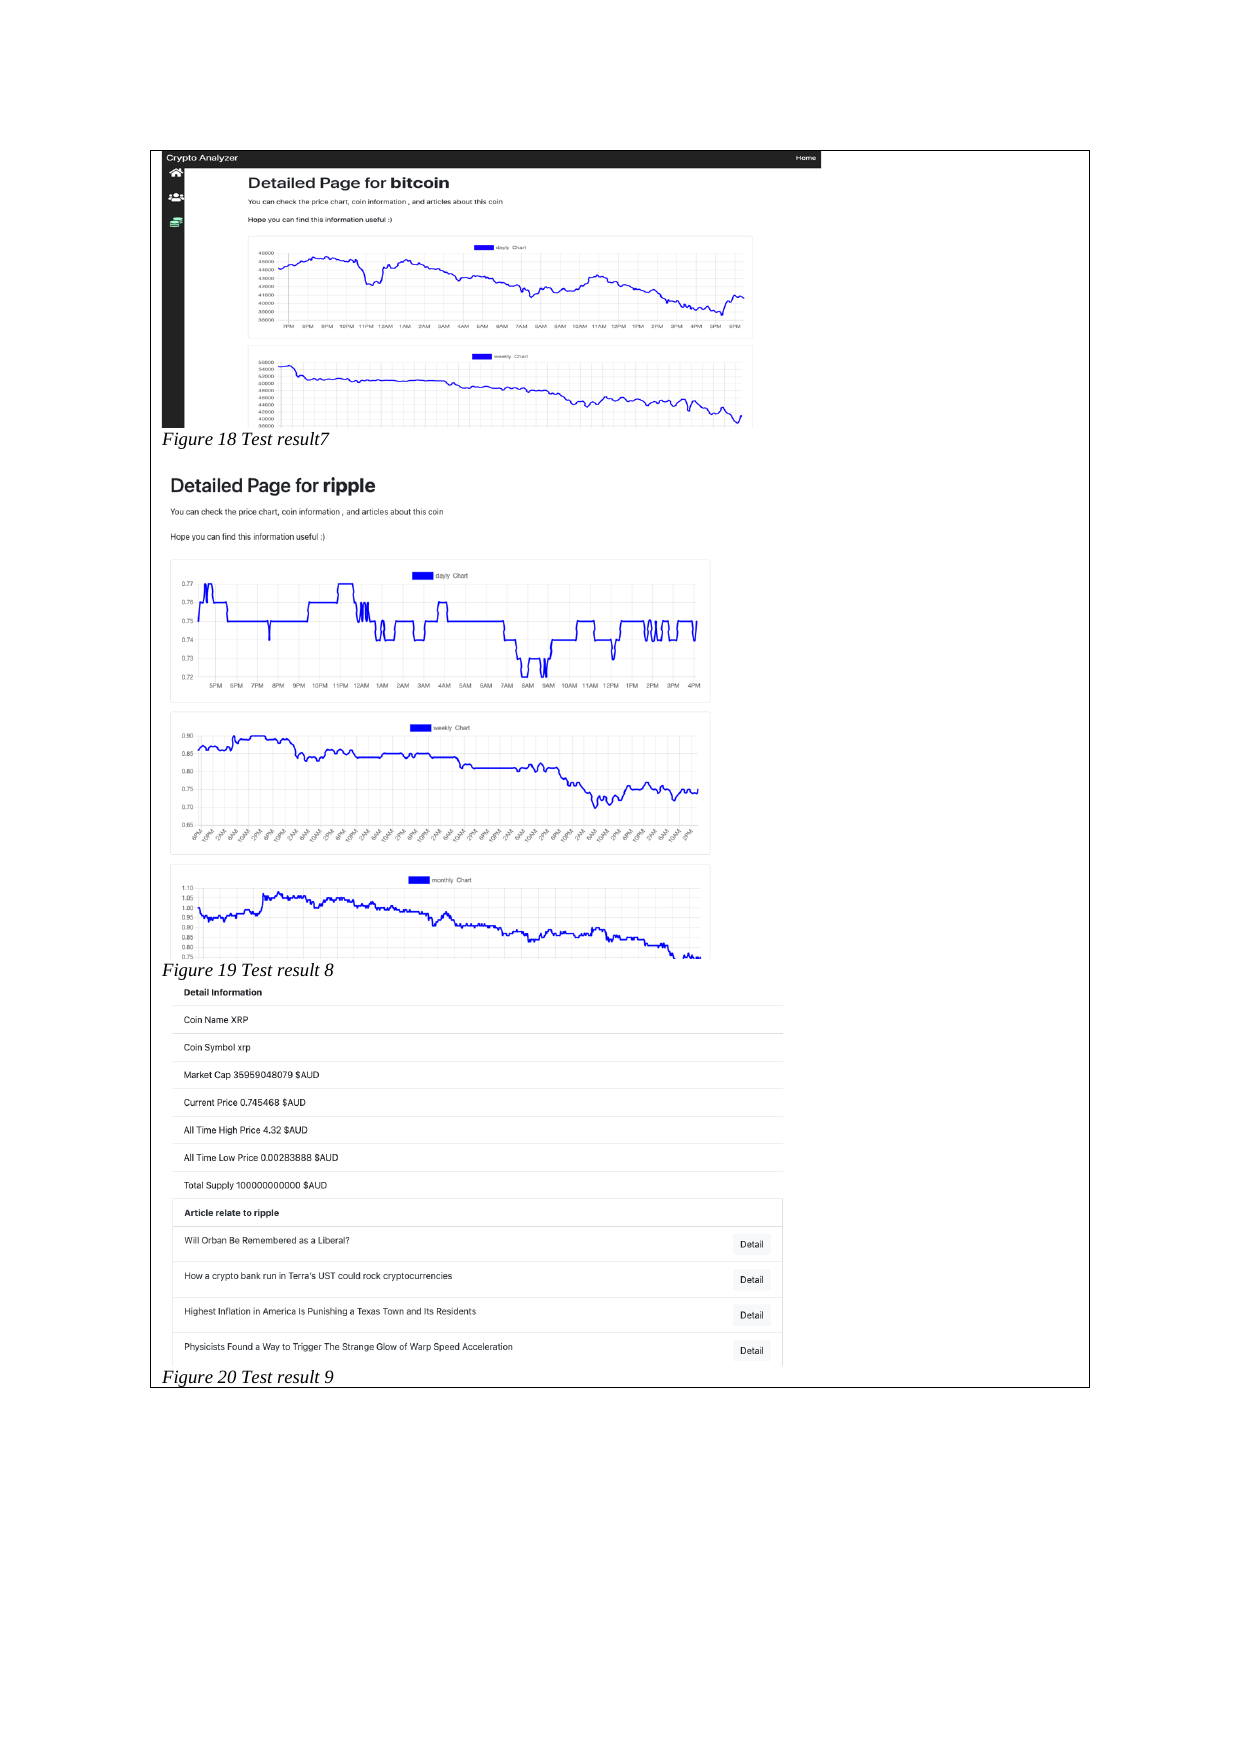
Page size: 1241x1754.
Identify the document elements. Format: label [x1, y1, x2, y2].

picture [161, 980, 809, 1366]
table_cell [151, 151, 1089, 1387]
picture [161, 151, 822, 428]
picture [161, 477, 717, 959]
